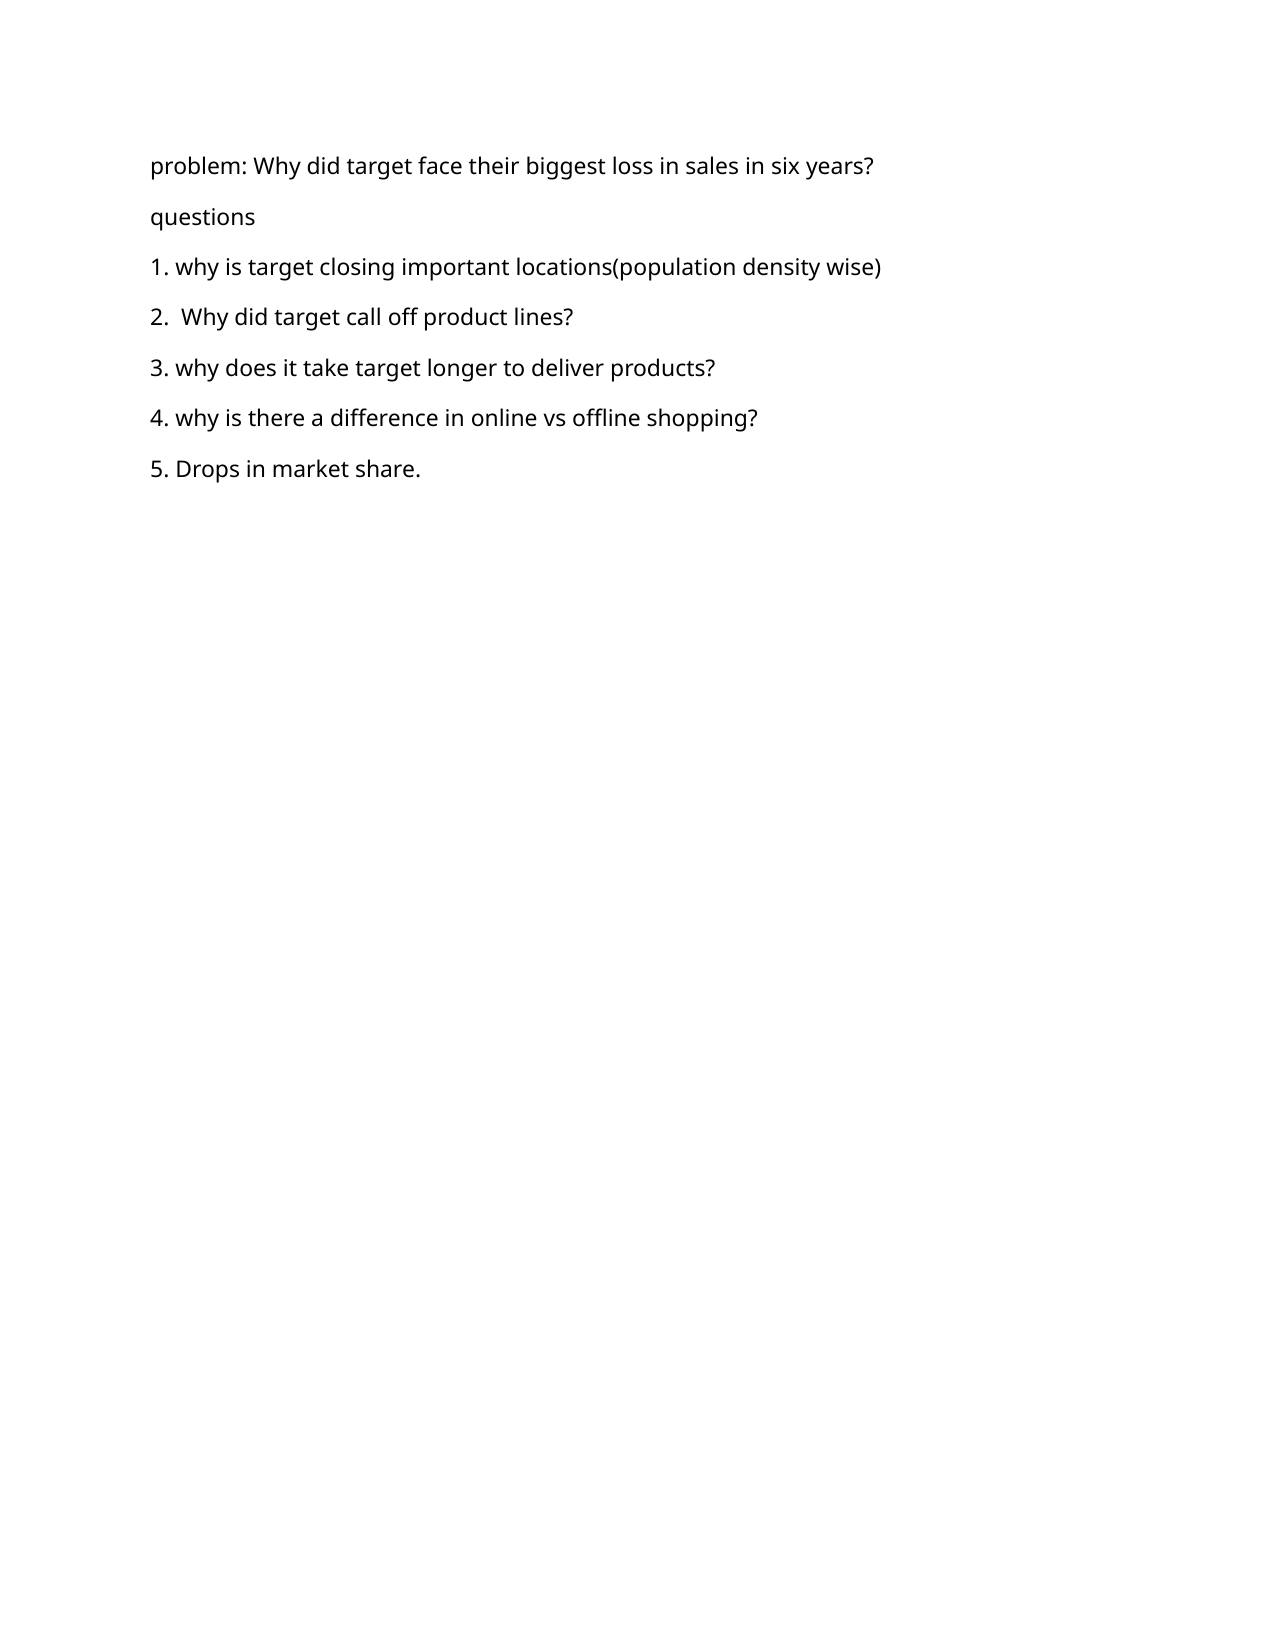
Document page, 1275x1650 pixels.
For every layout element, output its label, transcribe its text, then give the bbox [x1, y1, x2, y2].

text 2. Why did target call off product lines? [150, 301, 1125, 332]
text 3. why does it take target longer to deliver products? [150, 352, 1125, 383]
text problem: Why did target face their biggest loss in sales in six years? [150, 150, 1125, 181]
text 1. why is target closing important locations(population density wise) [150, 251, 1125, 282]
text 4. why is there a difference in online vs offline shopping? [150, 402, 1125, 433]
text 5. Drops in market share. [150, 452, 1125, 484]
text questions [150, 200, 1125, 232]
